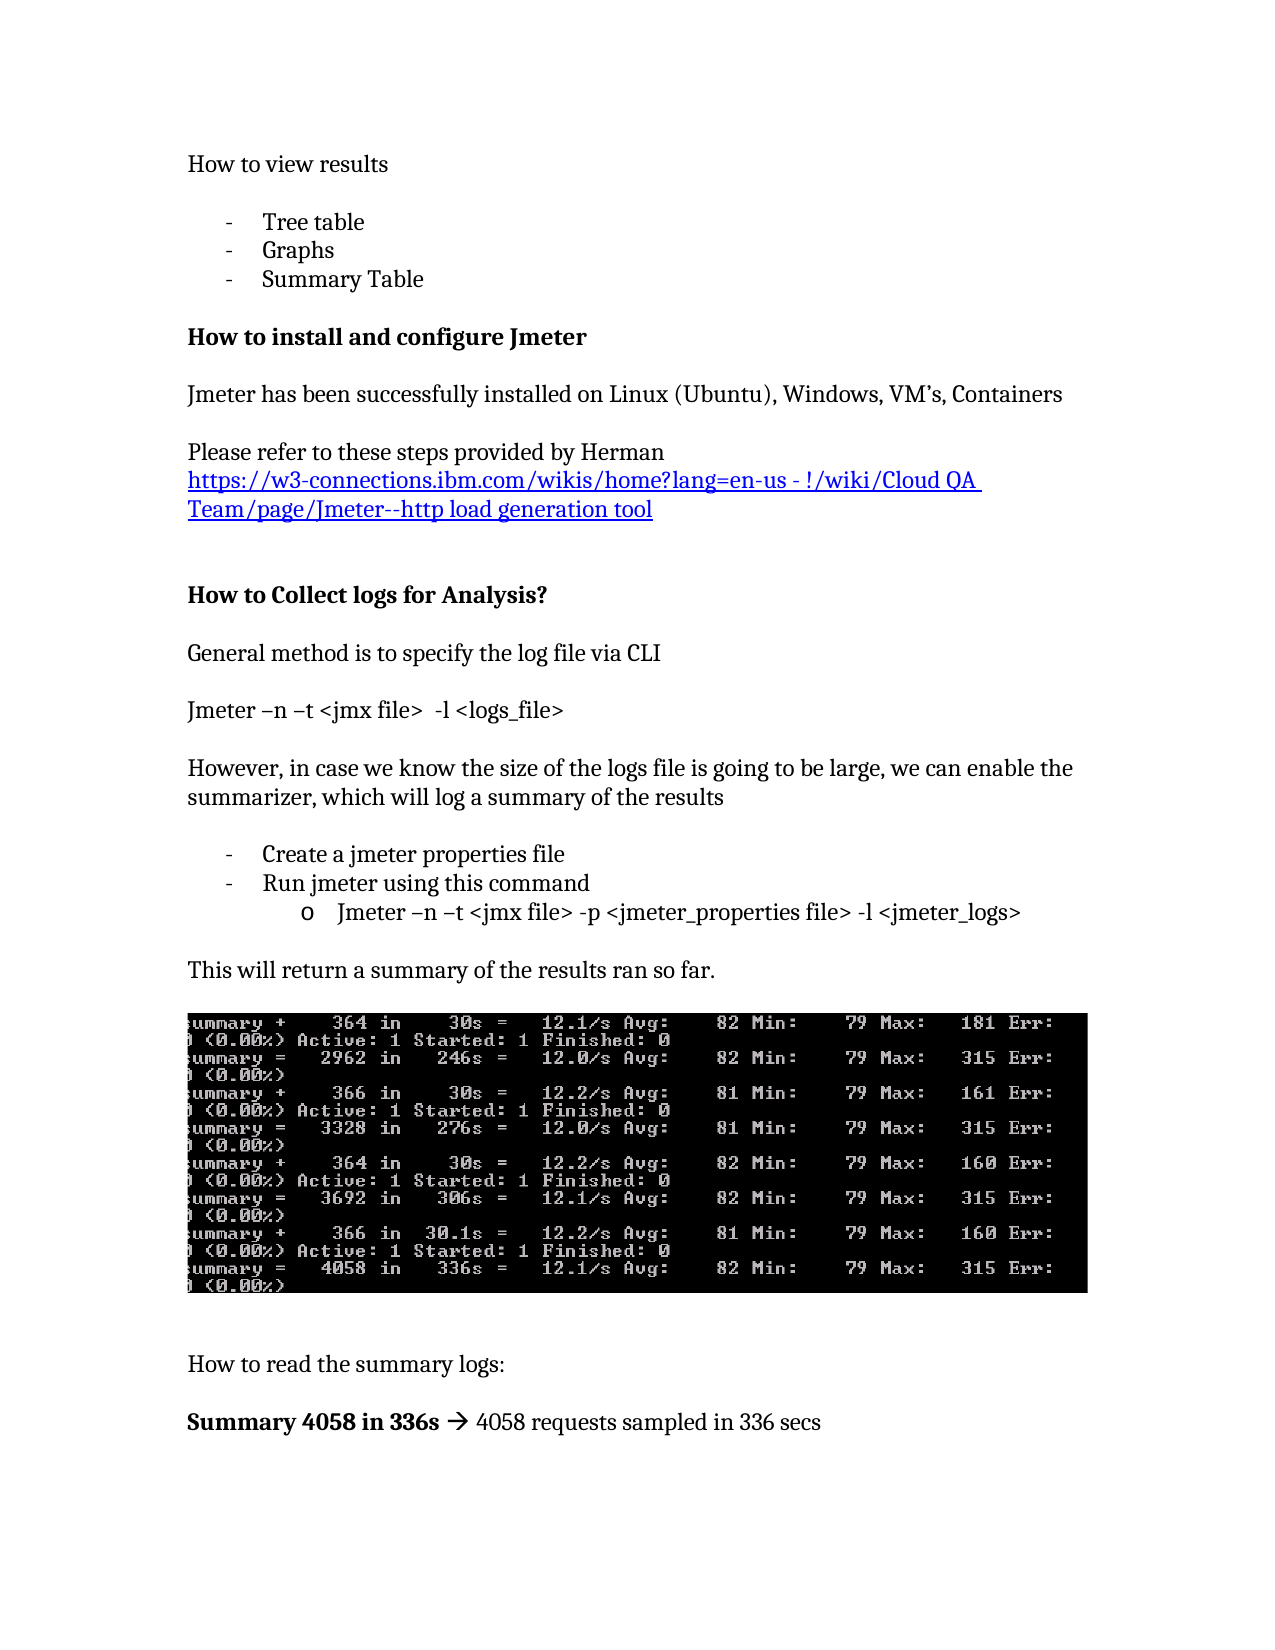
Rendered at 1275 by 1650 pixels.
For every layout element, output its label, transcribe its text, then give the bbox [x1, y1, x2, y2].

text How to install and configure Jmeter [187, 322, 1087, 351]
text How to Collect logs for Analysis? [187, 581, 1087, 610]
text However, in case we know the size of the logs file is going to be large, we can enable the summarizer, which will log a summary of the results [187, 754, 1087, 811]
text Please refer to these steps provided by Herman [187, 437, 1087, 466]
list Jmeter –n –t <jmx file> -p <jmeter_properties file> -l <jmeter_logs> [300, 897, 1087, 927]
list Tree table [225, 207, 1087, 236]
text Jmeter –n –t <jmx file> -l <logs_file> [187, 696, 1087, 725]
text How to read the summary logs: [187, 1350, 1087, 1379]
text General method is to specify the log file via CLI [187, 639, 1087, 667]
picture [187, 1013, 1088, 1293]
list Create a jmeter properties file [225, 840, 1087, 869]
text https://w3-connections.ibm.com/wikis/home?lang=en-us - !/wiki/Cloud QA Team/page/Jmeter--http load generation tool [187, 466, 1087, 524]
list Run jmeter using this command [225, 869, 1087, 897]
list Graphs [225, 236, 1087, 265]
text How to view results [187, 150, 1087, 207]
list Summary Table [225, 265, 1087, 294]
text Summary 4058 in 336s 4058 requests sampled in 336 secs [187, 1407, 1087, 1436]
text Jmeter has been successfully installed on Linux (Ubuntu), Windows, VM’s, Containers [187, 380, 1087, 409]
text This will return a summary of the results ran so far. [187, 956, 1087, 985]
